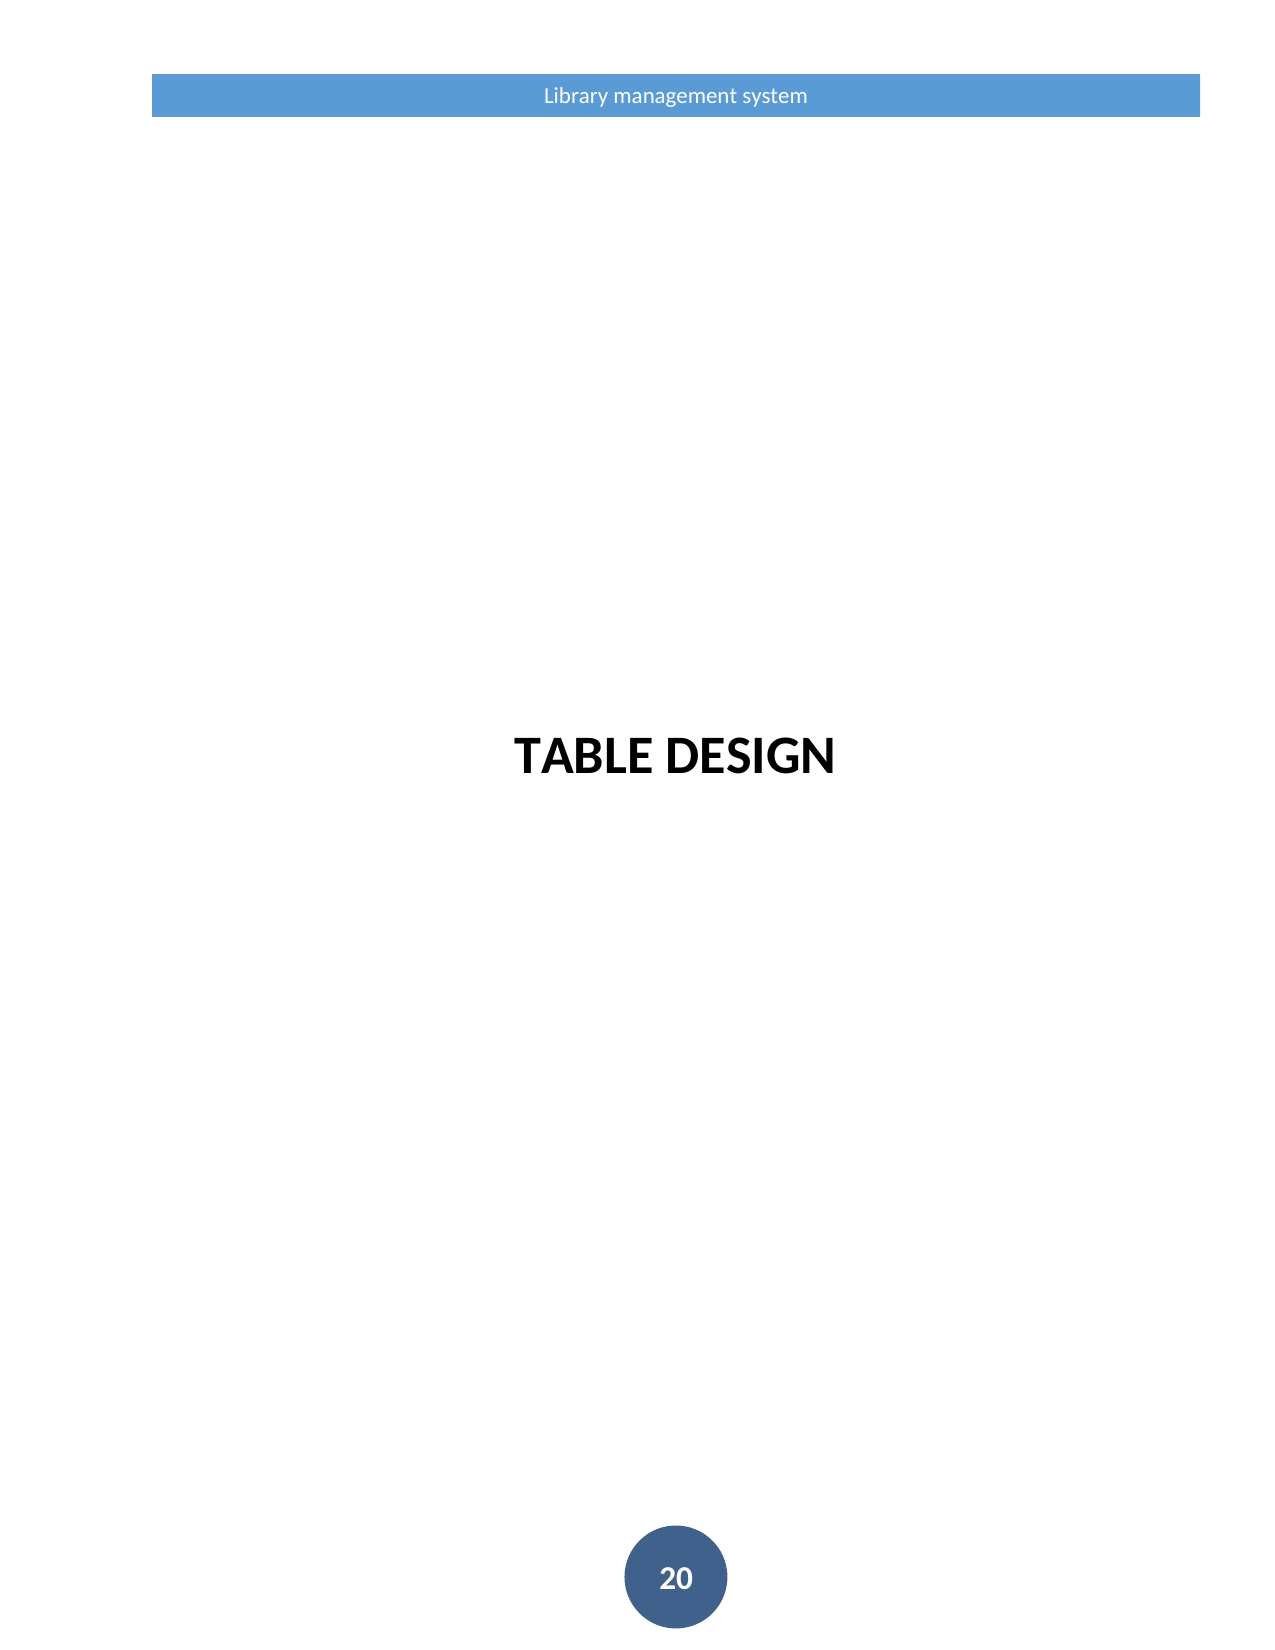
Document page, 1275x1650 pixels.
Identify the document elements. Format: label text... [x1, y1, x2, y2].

text TABLE DESIGN [339, 721, 1011, 787]
